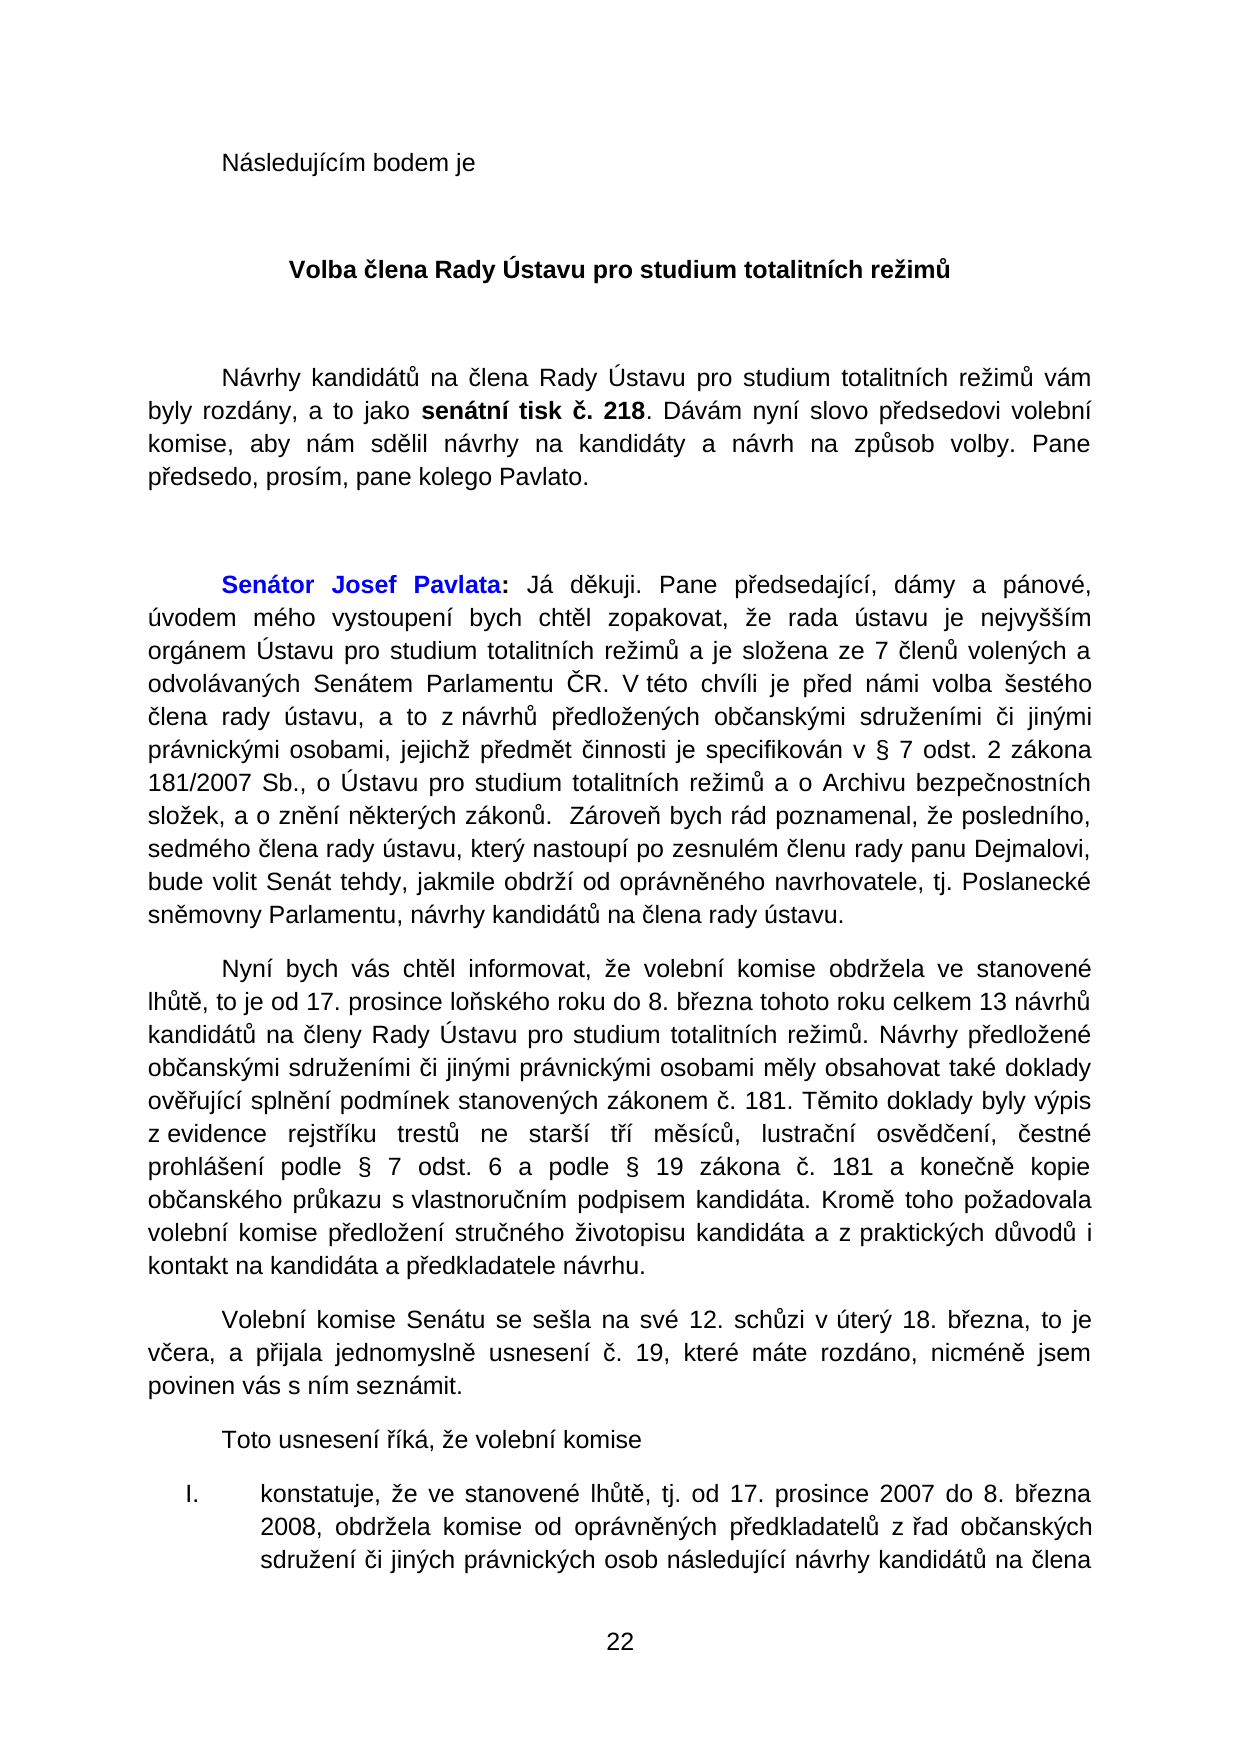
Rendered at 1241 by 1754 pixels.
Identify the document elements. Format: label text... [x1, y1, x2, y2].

text Nyní bych vás chtěl informovat, že volební komise obdržela ve stanovené lhůtě, to je od 17. prosince loňského roku do 8. března tohoto roku celkem 13 návrhů kandidátů na členy Rady Ústavu pro studium totalitních režimů. Návrhy předložené občanskými sdruženími či jinými právnickými osobami měly obsahovat také doklady ověřující splnění podmínek stanovených zákonem č. 181. Těmito doklady byly výpis z evidence rejstříku trestů ne starší tří měsíců, lustrační osvědčení, čestné prohlášení podle § 7 odst. podle § 19 zákona č. konečně kopie občanského průkazu s vlastnoručním podpisem kandidáta. Kromě toho požadovala volební komise předložení stručného životopisu kandidáta a z praktických důvodů i kontakt na kandidáta a předkladatele návrhu. [148, 954, 1093, 1280]
text Toto usnesení říká, že volební komise [148, 1425, 1093, 1453]
text Následujícím bodem je [148, 148, 1093, 176]
text Volba člena Rady Ústavu pro studium totalitních režimů [148, 255, 1093, 284]
text Volební komise Senátu se sešla na své 12. schůzi v úterý 18. března, to je včera, a přijala jednomyslně usnesení č. 19, které máte rozdáno, nicméně jsem povinen vás s ním seznámit. [148, 1305, 1093, 1400]
text Senátor Josef Pavlata: Já děkuji. Pane předsedající, dámy a pánové, úvodem mého vystoupení bych chtěl zopakovat, že rada ústavu je nejvyšším orgánem Ústavu pro studium totalitních režimů a je složena ze 7 členů volených a odvolávaných Senátem Parlamentu ČR. V této chvíli je před námi volba šestého člena rady ústavu, a to z návrhů předložených občanskými sdruženími či jinými právnickými osobami, jejichž předmět činnosti je specifikován v § 7 odst. 2 zákona 181/2007 Sb., o Ústavu pro studium totalitních režimů a o Archivu bezpečnostních složek, a o znění některých zákonů. Zároveň bych rád poznamenal, že posledního, sedmého člena rady ústavu, který nastoupí po zesnulém členu rady panu Dejmalovi, bude volit Senát tehdy, jakmile obdrží od oprávněného navrhovatele, tj. Poslanecké sněmovny Parlamentu, návrhy kandidátů na člena rady ústavu. [148, 570, 1093, 929]
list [185, 1479, 1093, 1573]
text Návrhy kandidátů na člena Rady Ústavu pro studium totalitních režimů vám byly rozdány, a to jako senátní tisk č. 218. Dávám nyní slovo předsedovi volební komise, aby nám sdělil návrhy na kandidáty a návrh na způsob volby. Pane předsedo, prosím, pane kolego Pavlato. [148, 363, 1093, 491]
